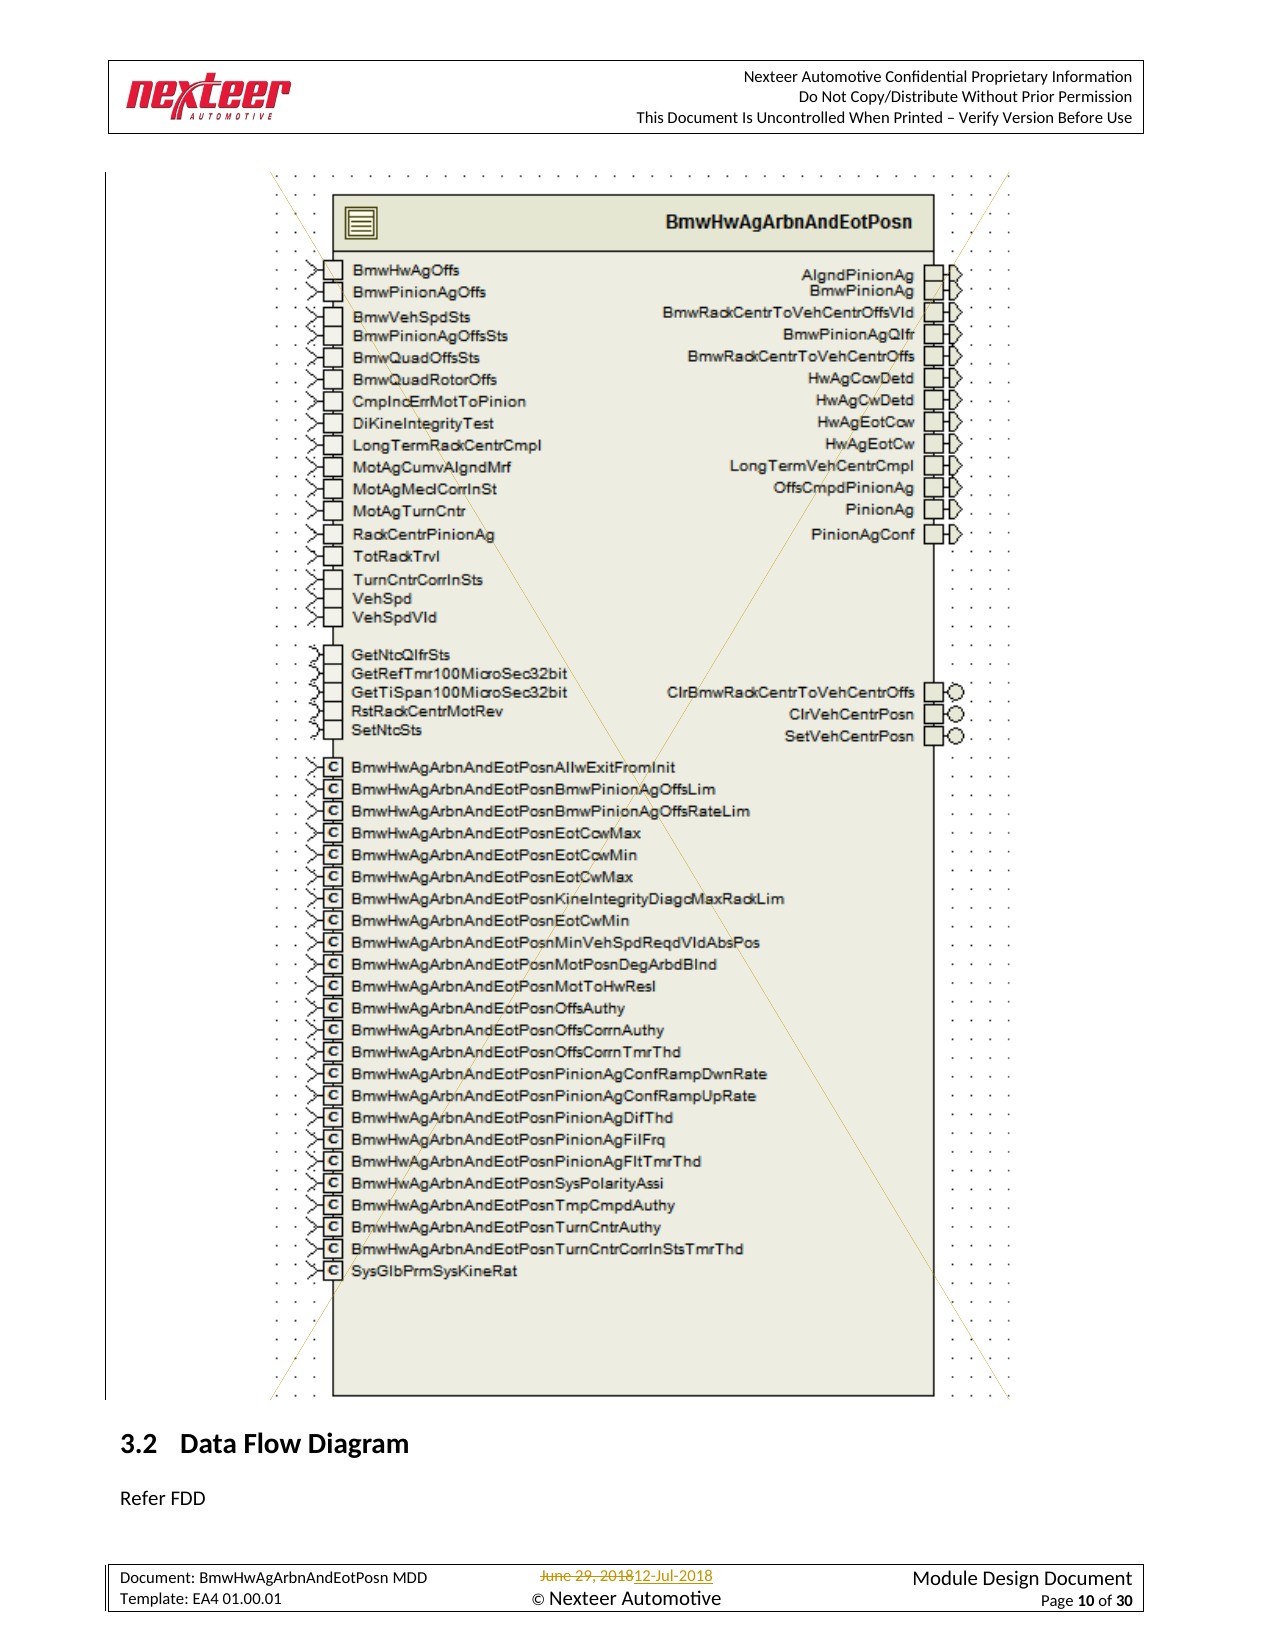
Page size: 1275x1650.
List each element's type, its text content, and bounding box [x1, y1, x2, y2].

picture [271, 788, 1008, 1400]
picture [271, 171, 1009, 784]
subtitle Data Flow Diagram [120, 1425, 1155, 1461]
picture [270, 174, 639, 1398]
picture [120, 61, 295, 133]
picture [641, 173, 1010, 1399]
text Refer FDD [120, 1486, 1155, 1511]
